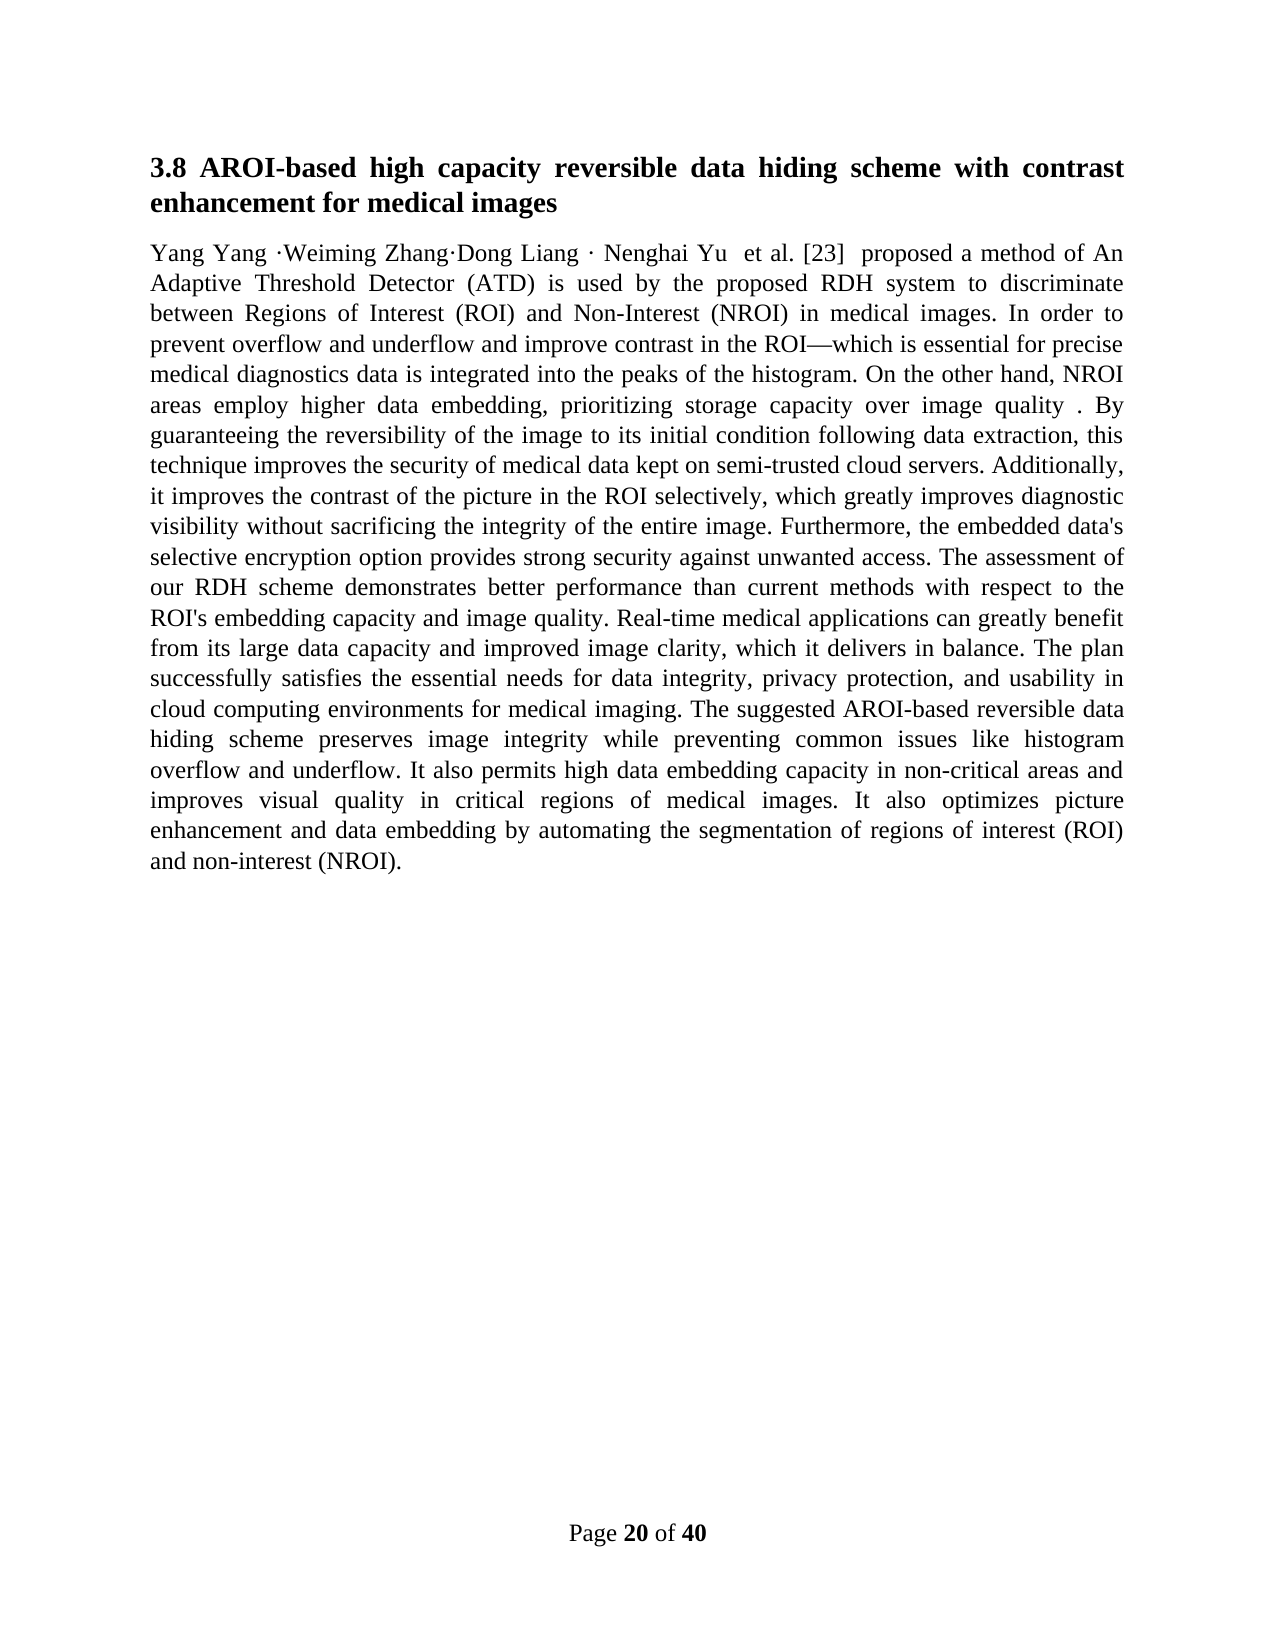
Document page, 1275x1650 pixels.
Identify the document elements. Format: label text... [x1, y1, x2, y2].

text Yang Yang ·Weiming Zhang·Dong Liang · Nenghai Yu et al. [23] proposed a method of An Adaptive Threshold Detector (ATD) is used by the proposed RDH system to discriminate between Regions of Interest (ROI) and Non-Interest (NROI) in medical images. In order to prevent overflow and underflow and improve contrast in the ROI—which is essential for precise medical diagnostics data is integrated into the peaks of the histogram. On the other hand, NROI areas employ higher data embedding, prioritizing storage capacity over image quality . By guaranteeing the reversibility of the image to its initial condition following data extraction, this technique improves the security of medical data kept on semi-trusted cloud servers. Additionally, it improves the contrast of the picture in the ROI selectively, which greatly improves diagnostic visibility without sacrificing the integrity of the entire image. Furthermore, the embedded data's selective encryption option provides strong security against unwanted access. The assessment of our RDH scheme demonstrates better performance than current methods with respect to the ROI's embedding capacity and image quality. Real-time medical applications can greatly benefit from its large data capacity and improved image clarity, which it delivers in balance. The plan successfully satisfies the essential needs for data integrity, privacy protection, and usability in cloud computing environments for medical imaging. The suggested AROI-based reversible data hiding scheme preserves image integrity while preventing common issues like histogram overflow and underflow. It also permits high data embedding capacity in non-critical areas and improves visual quality in critical regions of medical images. It also optimizes picture enhancement and data embedding by automating the segmentation of regions of interest (ROI) and non-interest (NROI). [150, 238, 1125, 875]
text 3.8 AROI-based high capacity reversible data hiding scheme with contrast enhancement for medical images [150, 150, 1125, 219]
